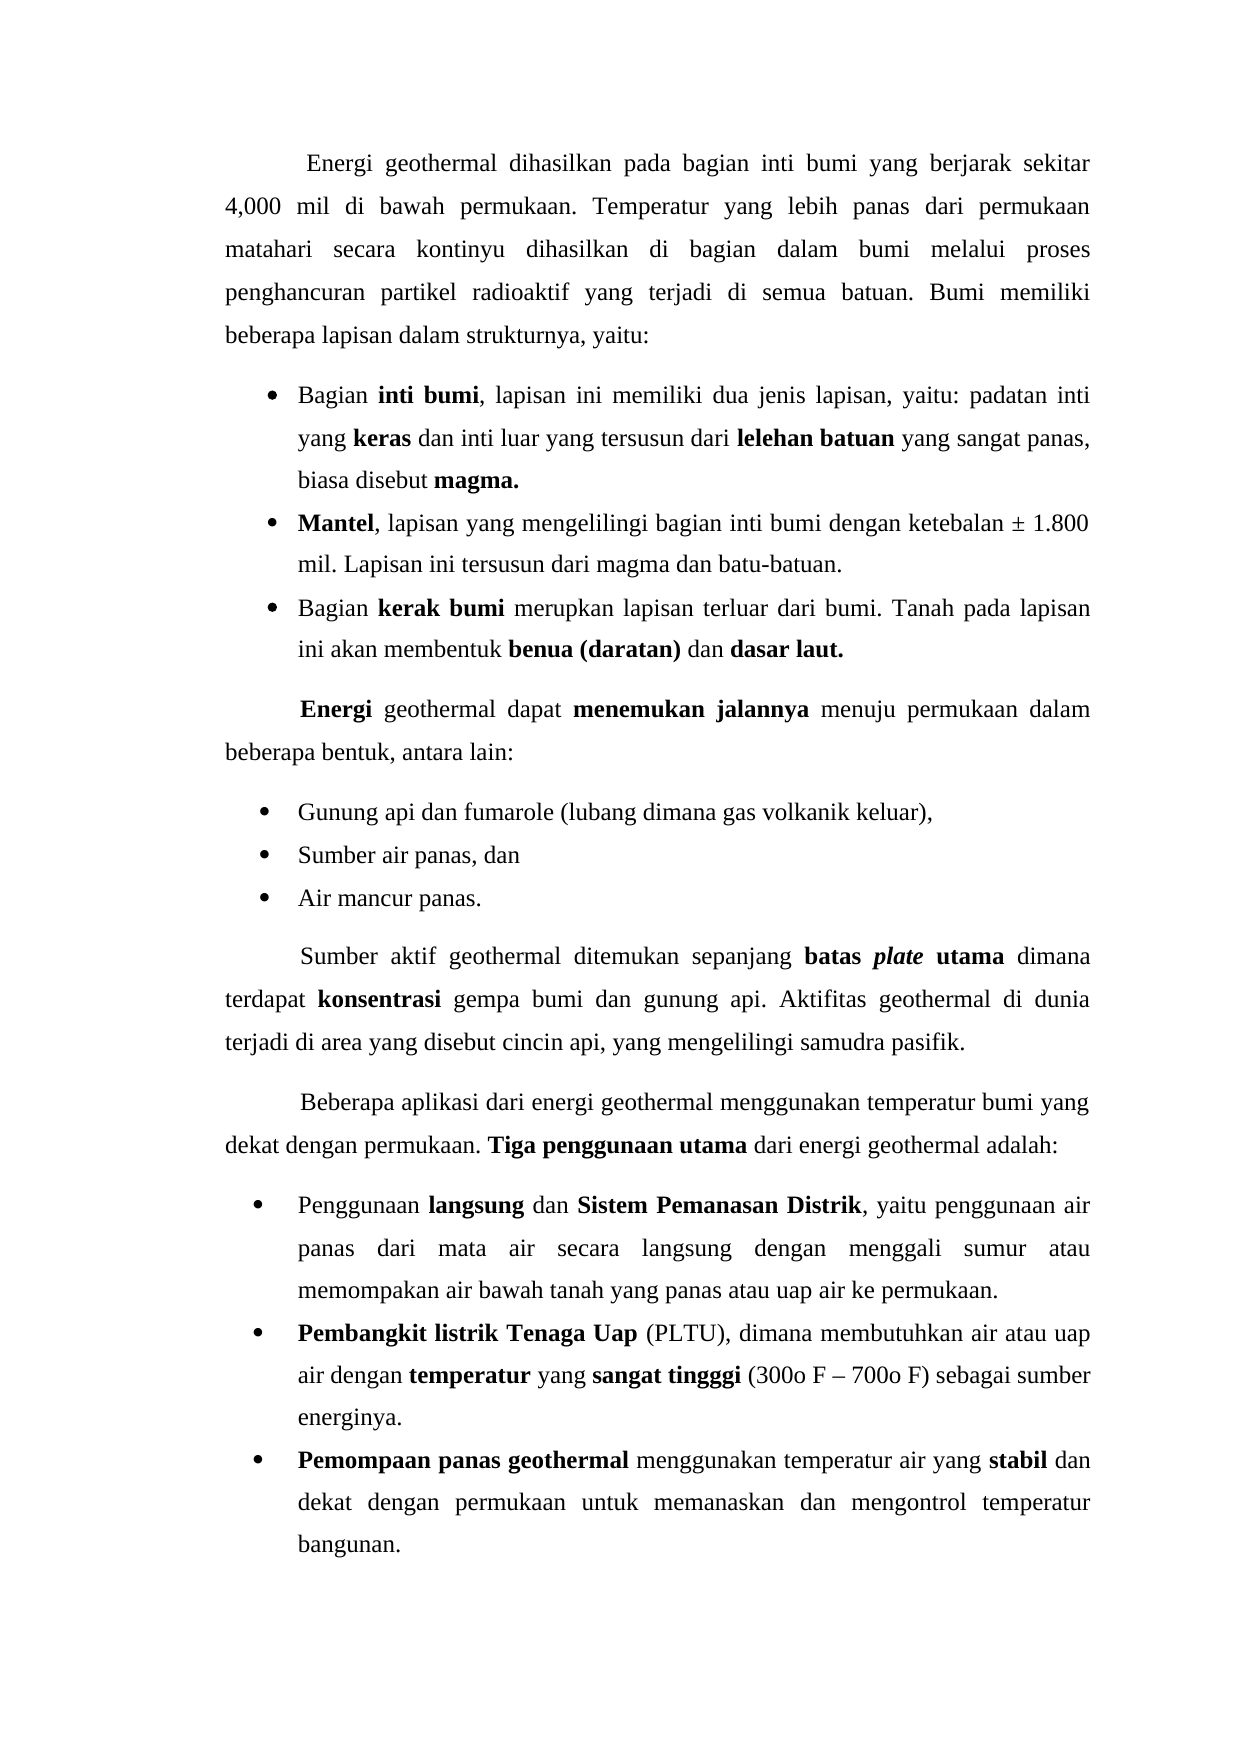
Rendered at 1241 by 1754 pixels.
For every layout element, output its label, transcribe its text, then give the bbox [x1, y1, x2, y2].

text Energi geothermal dihasilkan pada bagian inti bumi yang berjarak sekitar 4,000 mil di bawah permukaan. Temperatur yang lebih panas dari permukaan matahari secara kontinyu dihasilkan di bagian dalam bumi melalui proses penghancuran partikel radioaktif yang terjadi di semua batuan. Bumi memiliki beberapa lapisan dalam strukturnya, yaitu: [225, 148, 1090, 349]
list Bagian kerak bumi merupkan lapisan terluar dari bumi. Tanah pada lapisan ini akan membentuk benua (daratan) dan dasar laut. [268, 593, 1090, 663]
list Pemompaan panas geothermal menggunakan temperatur air yang stabil dan dekat dengan permukaan untuk memanaskan dan mengontrol temperatur bangunan. [253, 1445, 1091, 1558]
text Beberapa aplikasi dari energi geothermal menggunakan temperatur bumi yang dekat dengan permukaan. Tiga penggunaan utama dari energi geothermal adalah: [225, 1087, 1090, 1159]
list Pembangkit listrik Tenaga Uap (PLTU), dimana membutuhkan air atau uap air dengan temperatur yang sangat tingggi (300o F – 700o F) sebagai sumber energinya. [253, 1318, 1091, 1431]
list Bagian inti bumi, lapisan ini memiliki dua jenis lapisan, yaitu: padatan inti yang keras dan inti luar yang tersusun dari lelehan batuan yang sangat panas, biasa disebut magma. [268, 381, 1091, 494]
text Energi geothermal dapat menemukan jalannya menuju permukaan dalam beberapa bentuk, antara lain: [225, 694, 1090, 766]
text Sumber aktif geothermal ditemukan sepanjang batas plate utama dimana terdapat konsentrasi gempa bumi dan gunung api. Aktifitas geothermal di dunia terjadi di area yang disebut cincin api, yang mengelilingi samudra pasifik. [225, 941, 1091, 1056]
list Air mancur panas. [260, 883, 1169, 912]
list Gunung api dan fumarole (lubang dimana gas volkanik keluar), [260, 797, 1169, 826]
list Penggunaan langsung dan Sistem Pemanasan Distrik, yaitu penggunaan air panas dari mata air secara langsung dengan menggali sumur atau memompakan air bawah tanah yang panas atau uap air ke permukaan. [253, 1190, 1090, 1303]
list Mantel, lapisan yang mengelilingi bagian inti bumi dengan ketebalan ± 1.800 mil. Lapisan ini tersusun dari magma dan batu-batuan. [268, 508, 1090, 578]
list Sumber air panas, dan [260, 840, 1169, 869]
